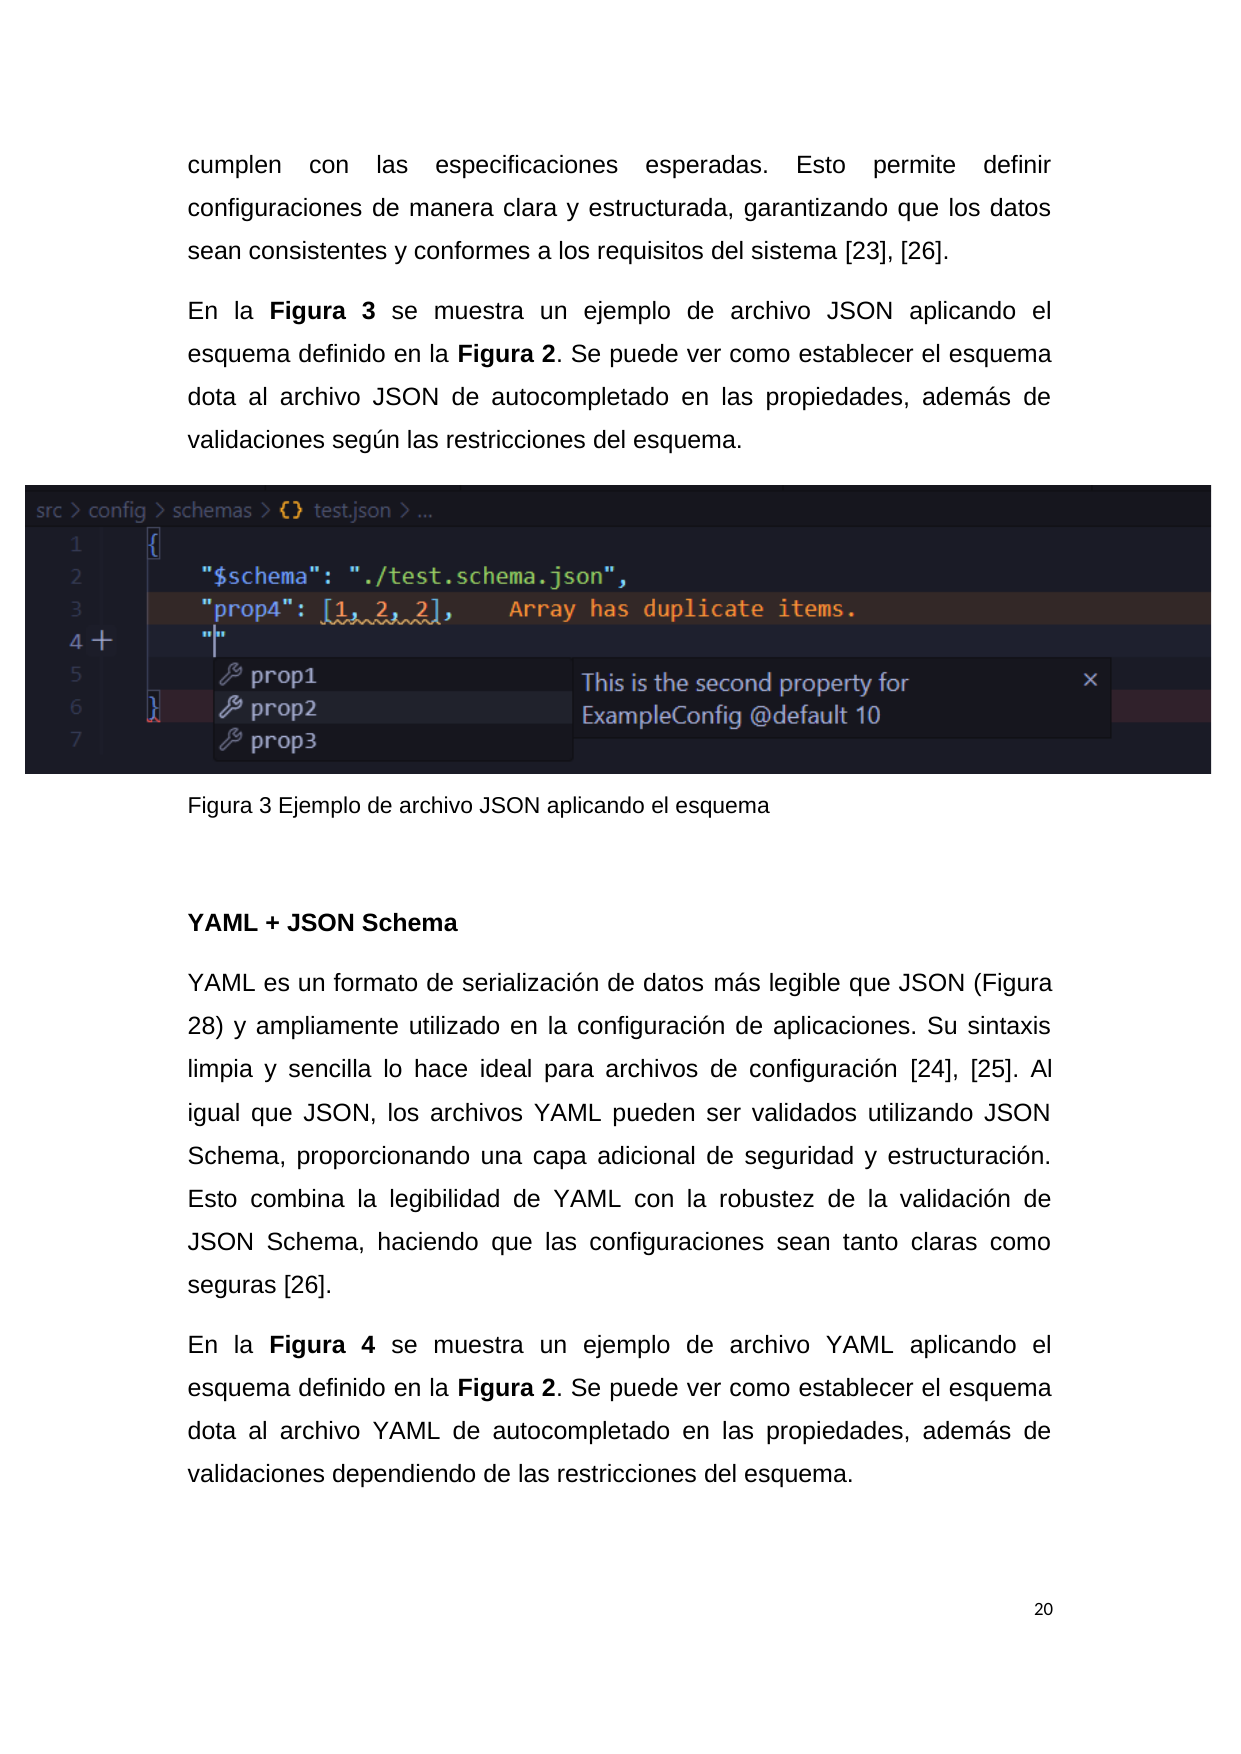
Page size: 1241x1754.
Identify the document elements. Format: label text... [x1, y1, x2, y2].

picture [25, 485, 1212, 774]
text YAML es un formato de serialización de datos más legible que JSON (Figura 28) y ampliamente utilizado en la configuración de aplicaciones. Su sintaxis limpia y sencilla lo hace ideal para archivos de configuración [24], [25]. Al igual que JSON, los archivos YAML pueden ser validados utilizando JSON Schema, proporcionando una capa adicional de seguridad y estructuración. Esto combina la legibilidad de YAML con la robustez de la validación de JSON Schema, haciendo que las configuraciones sean tanto claras como seguras [26]. [187, 968, 1053, 1299]
text YAML + JSON Schema [187, 908, 1053, 937]
text En la Figura 3 se muestra un ejemplo de archivo JSON aplicando el esquema definido en la Figura 2. Se puede ver como establecer el esquema dota al archivo JSON de autocompletado en las propiedades, además de validaciones según las restricciones del esquema. [187, 296, 1053, 454]
text En la Figura 4 se muestra un ejemplo de archivo YAML aplicando el esquema definido en la Figura 2. Se puede ver como establecer el esquema dota al archivo YAML de autocompletado en las propiedades, además de validaciones dependiendo de las restricciones del esquema. [187, 1330, 1053, 1488]
text Figura 3 Ejemplo de archivo JSON aplicando el esquema [187, 792, 1053, 819]
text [187, 150, 1053, 265]
